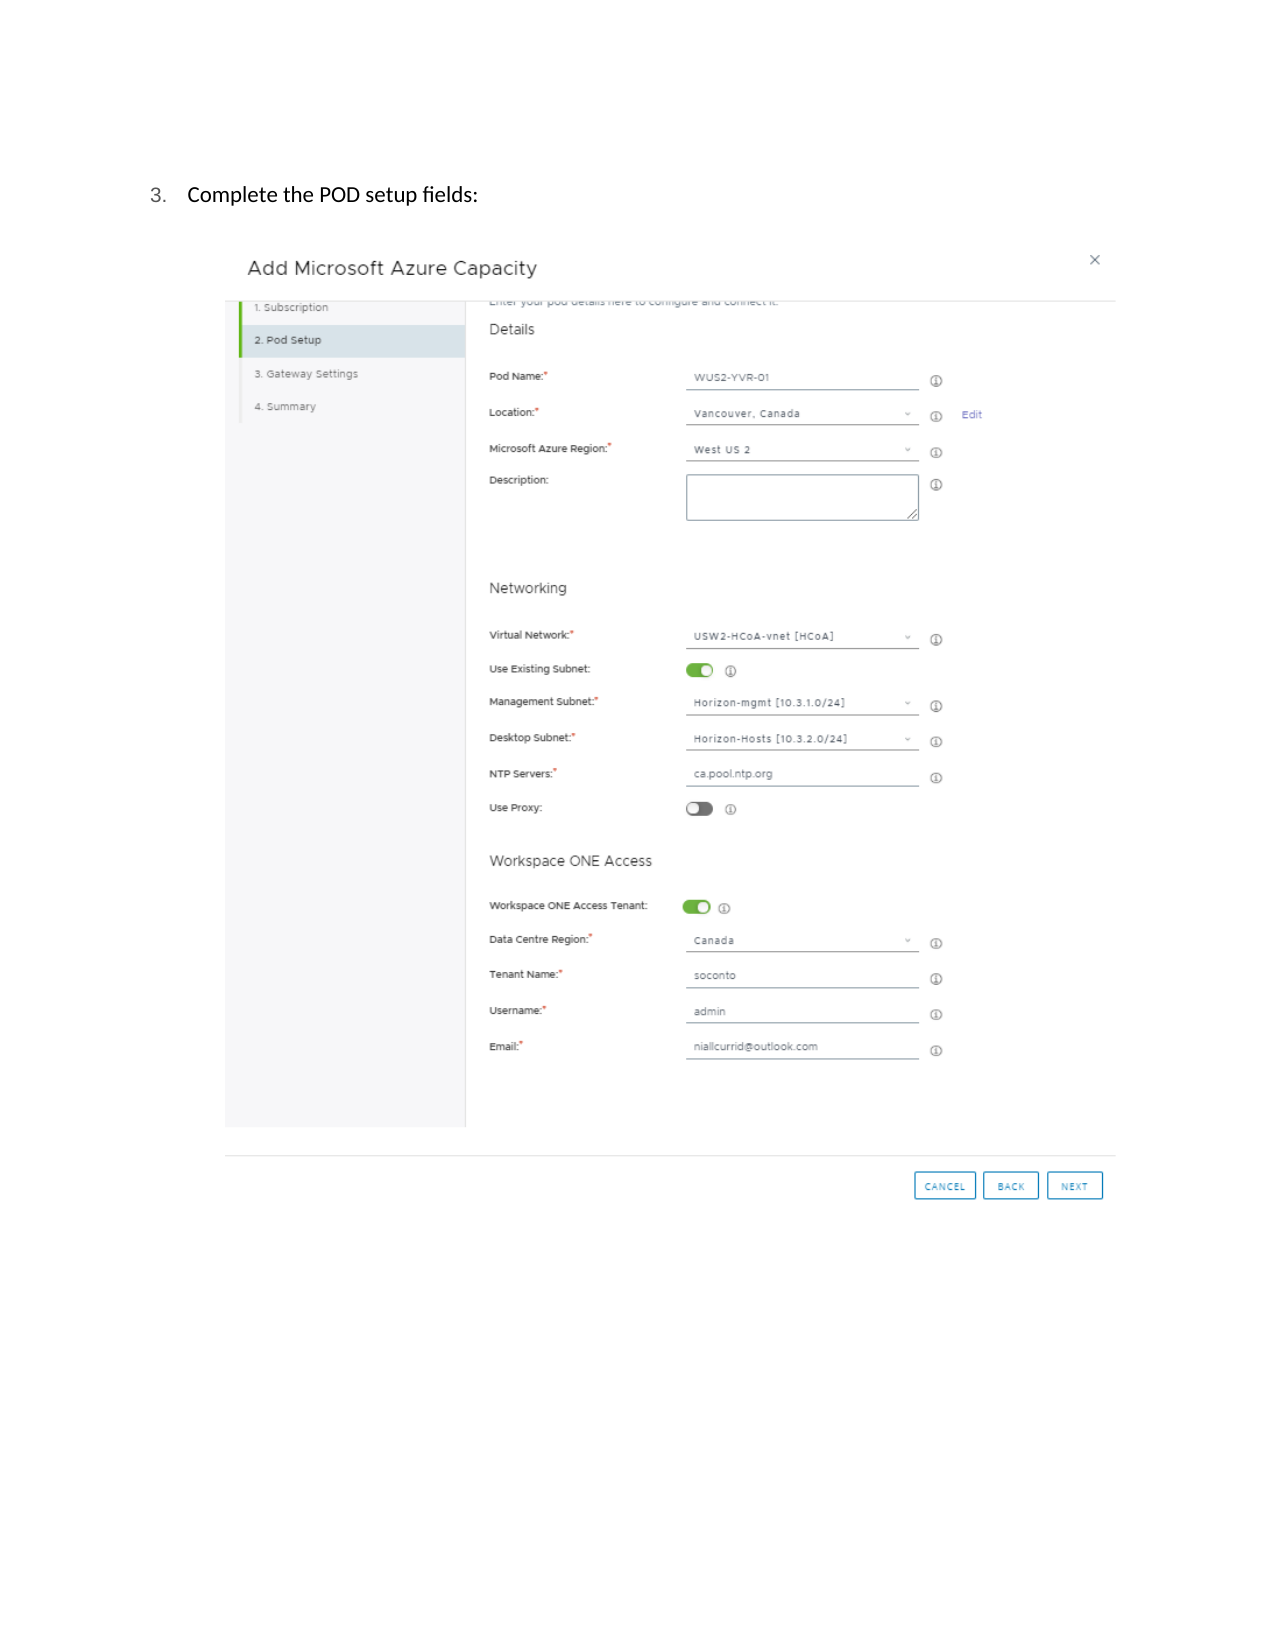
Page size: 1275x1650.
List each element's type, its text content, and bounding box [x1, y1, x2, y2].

picture [225, 240, 1116, 1210]
list Complete the POD setup fields: [150, 180, 1125, 208]
